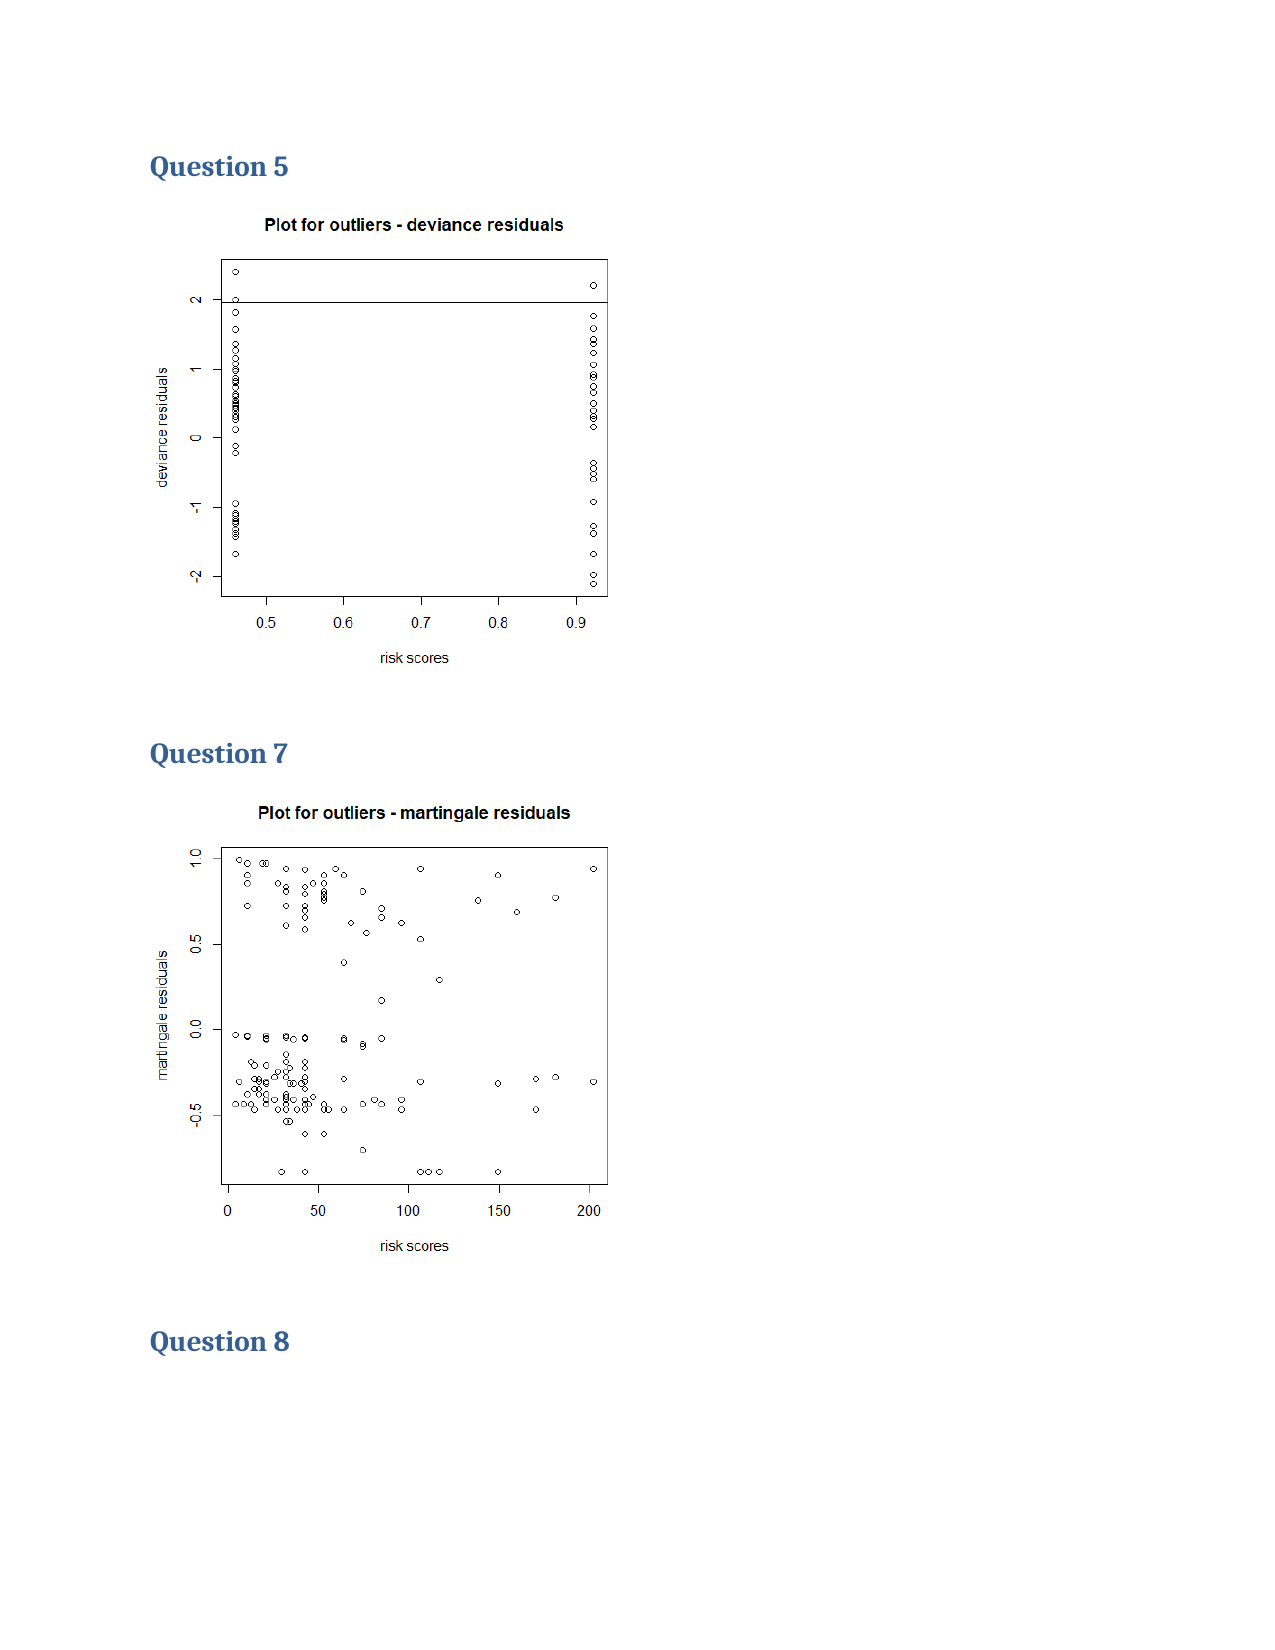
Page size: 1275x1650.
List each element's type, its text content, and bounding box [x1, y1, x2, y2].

subtitle Question 7 [150, 738, 1125, 771]
subtitle Question 5 [150, 150, 1125, 183]
subtitle Question 8 [150, 1325, 1125, 1359]
picture [150, 776, 644, 1272]
picture [150, 188, 644, 684]
